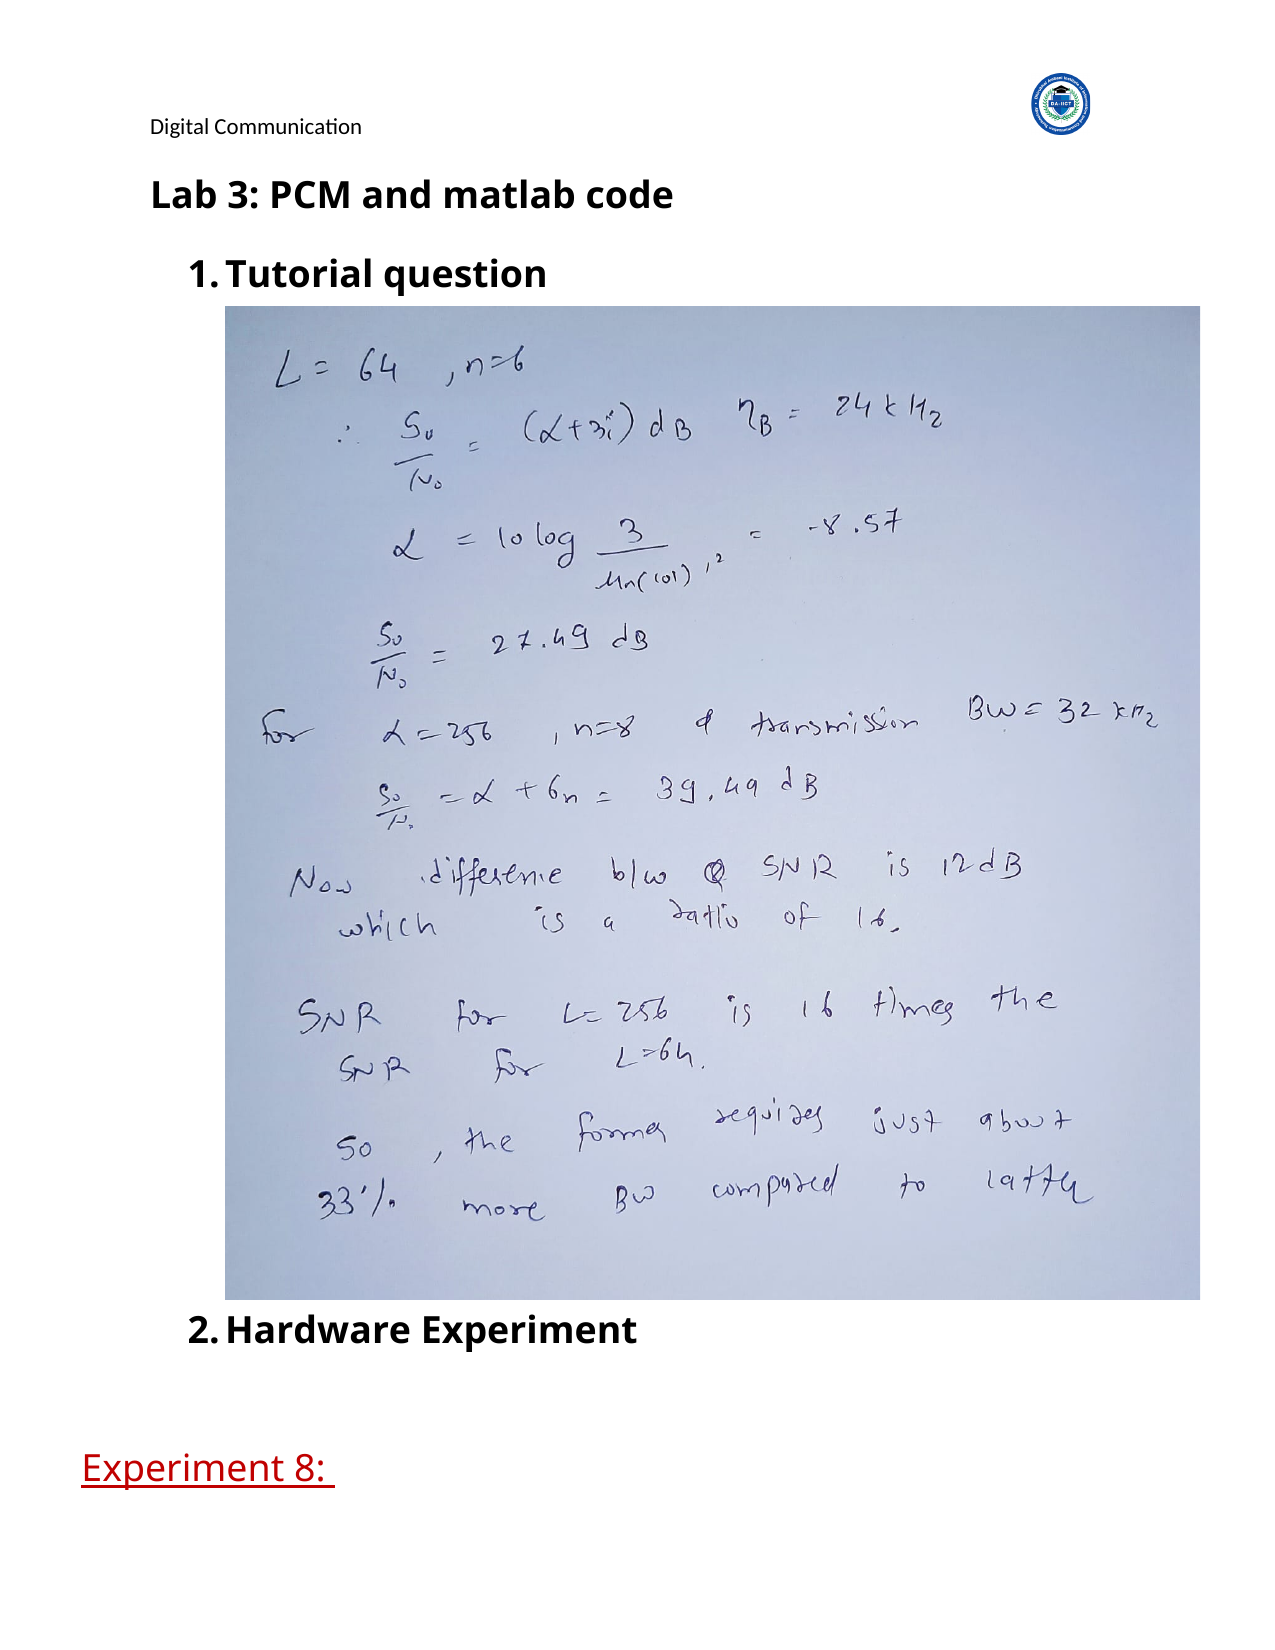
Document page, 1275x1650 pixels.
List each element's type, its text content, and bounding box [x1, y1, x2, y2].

picture [1031, 73, 1091, 135]
text Lab 3: PCM and matlab code [150, 168, 1125, 219]
list Tutorial question [187, 247, 1125, 298]
list Hardware Experiment [187, 1304, 1125, 1355]
picture [225, 306, 1200, 1300]
text Experiment 8: [81, 1442, 1125, 1493]
